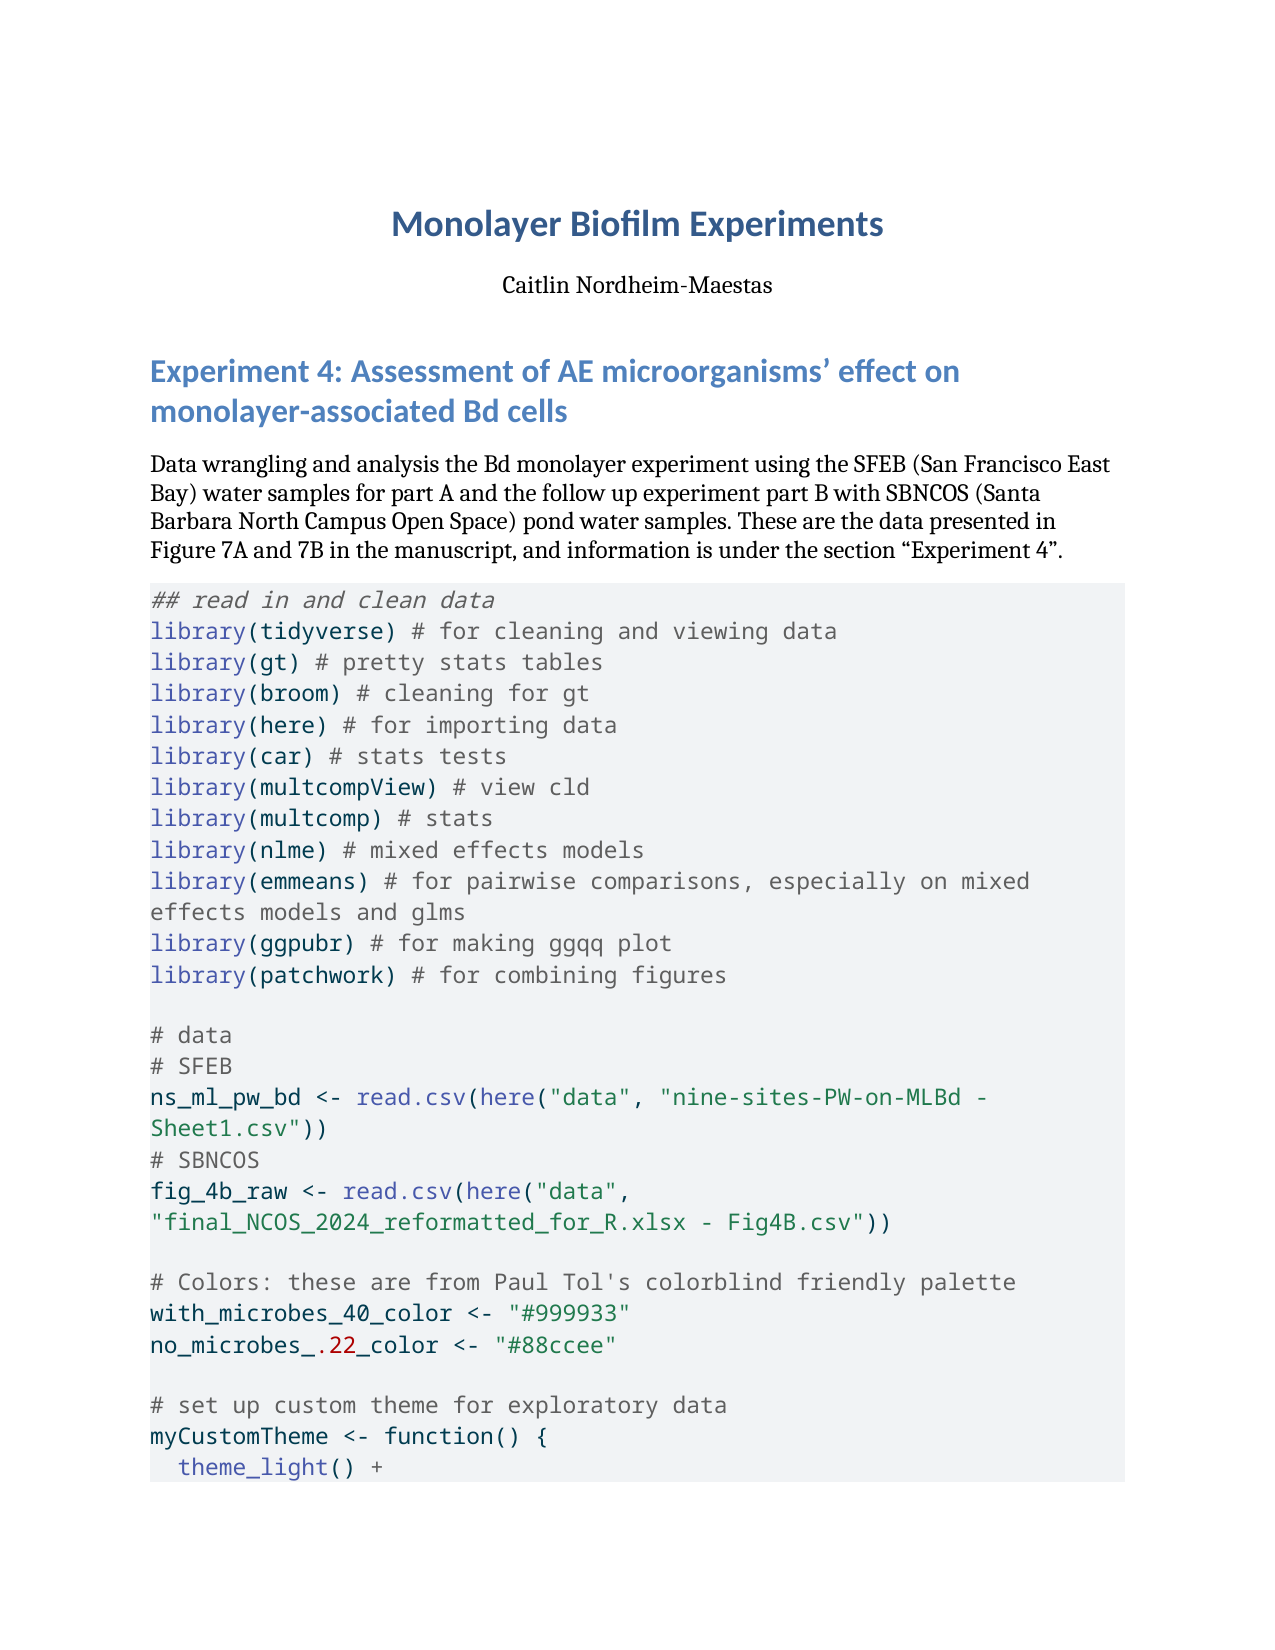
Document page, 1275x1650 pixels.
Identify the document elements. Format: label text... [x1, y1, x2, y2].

text Data wrangling and analysis the Bd monolayer experiment using the SFEB (San Francisco East Bay) water samples for part A and the follow up experiment part B with SBNCOS (Santa Barbara North Campus Open Space) pond water samples. These are the data presented in Figure 7A and 7B in the manuscript, and information is under the section “Experiment 4”. [150, 450, 1125, 565]
title Monolayer Biofilm Experiments [150, 200, 1125, 246]
text Caitlin Nordheim-Maestas [150, 271, 1125, 299]
subtitle Experiment 4: Assessment of AE microorganisms’ effect on monolayer-associated Bd cells [150, 349, 1125, 431]
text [150, 583, 1125, 1482]
